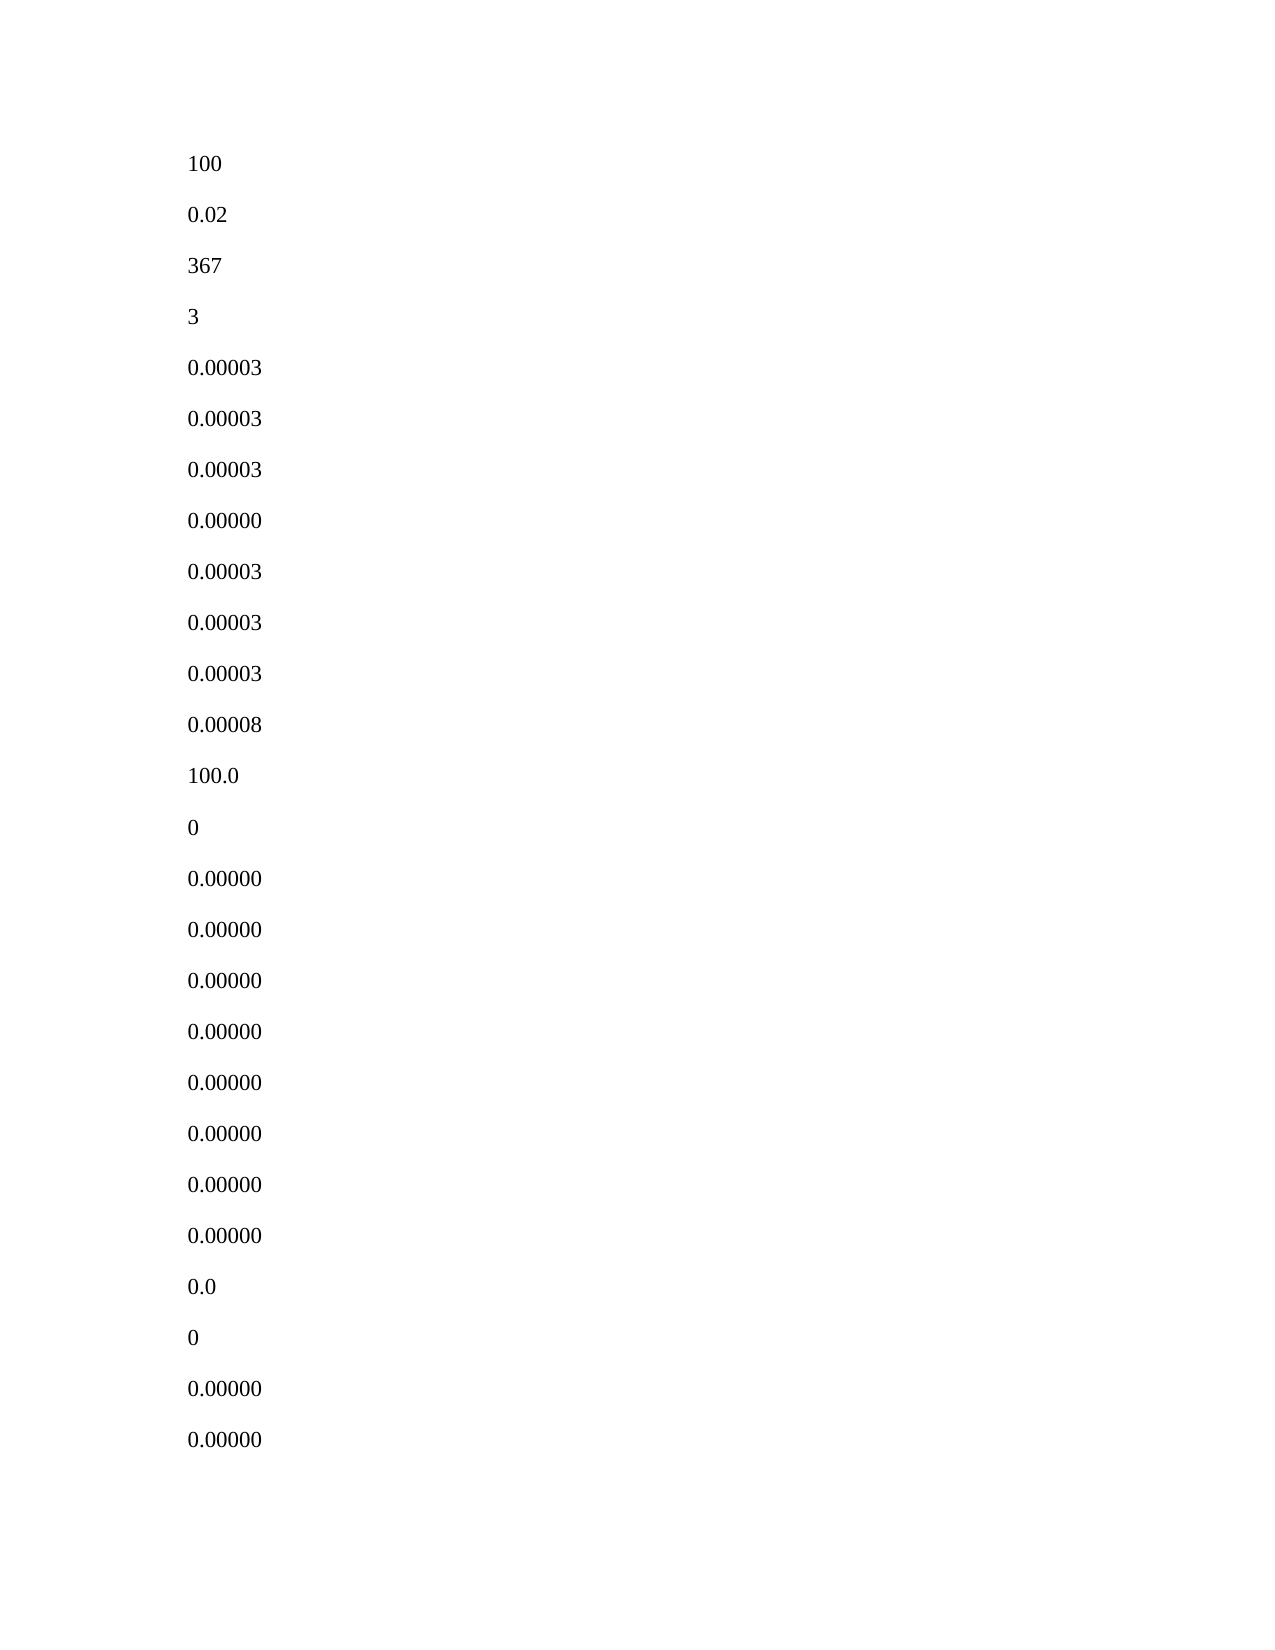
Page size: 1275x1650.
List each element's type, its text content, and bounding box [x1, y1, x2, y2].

table_cell 367 [176, 252, 1076, 303]
table_cell 0.00003 [176, 660, 1076, 711]
table_cell 0.00000 [176, 1375, 1076, 1426]
table_cell 0.00003 [176, 405, 1076, 456]
table_cell 0.00000 [176, 1018, 1076, 1069]
table_cell 0.00003 [176, 558, 1076, 609]
table_cell 0.00000 [176, 1426, 1076, 1477]
table_cell 0.00000 [176, 967, 1076, 1018]
table_cell 0.00003 [176, 456, 1076, 507]
table_cell 0.00000 [176, 1069, 1076, 1120]
table_cell 0.0 [176, 1273, 1076, 1324]
table_cell 0.00000 [176, 1222, 1076, 1273]
table_cell 0.00000 [176, 865, 1076, 916]
table_cell 0.00003 [176, 609, 1076, 660]
table_cell 0.00000 [176, 916, 1076, 967]
table_cell 0.00008 [176, 711, 1076, 762]
table_cell 0 [176, 814, 1076, 864]
table_cell 0.00000 [176, 507, 1076, 558]
table_cell 0 [176, 1324, 1076, 1375]
table_cell 100.0 [176, 763, 1076, 813]
table_cell 0.02 [176, 201, 1076, 252]
table_cell 0.00003 [176, 354, 1076, 405]
table_header 100 [176, 150, 1076, 201]
table_cell 0.00000 [176, 1171, 1076, 1222]
table_cell 3 [176, 303, 1076, 354]
table_cell 0.00000 [176, 1120, 1076, 1171]
